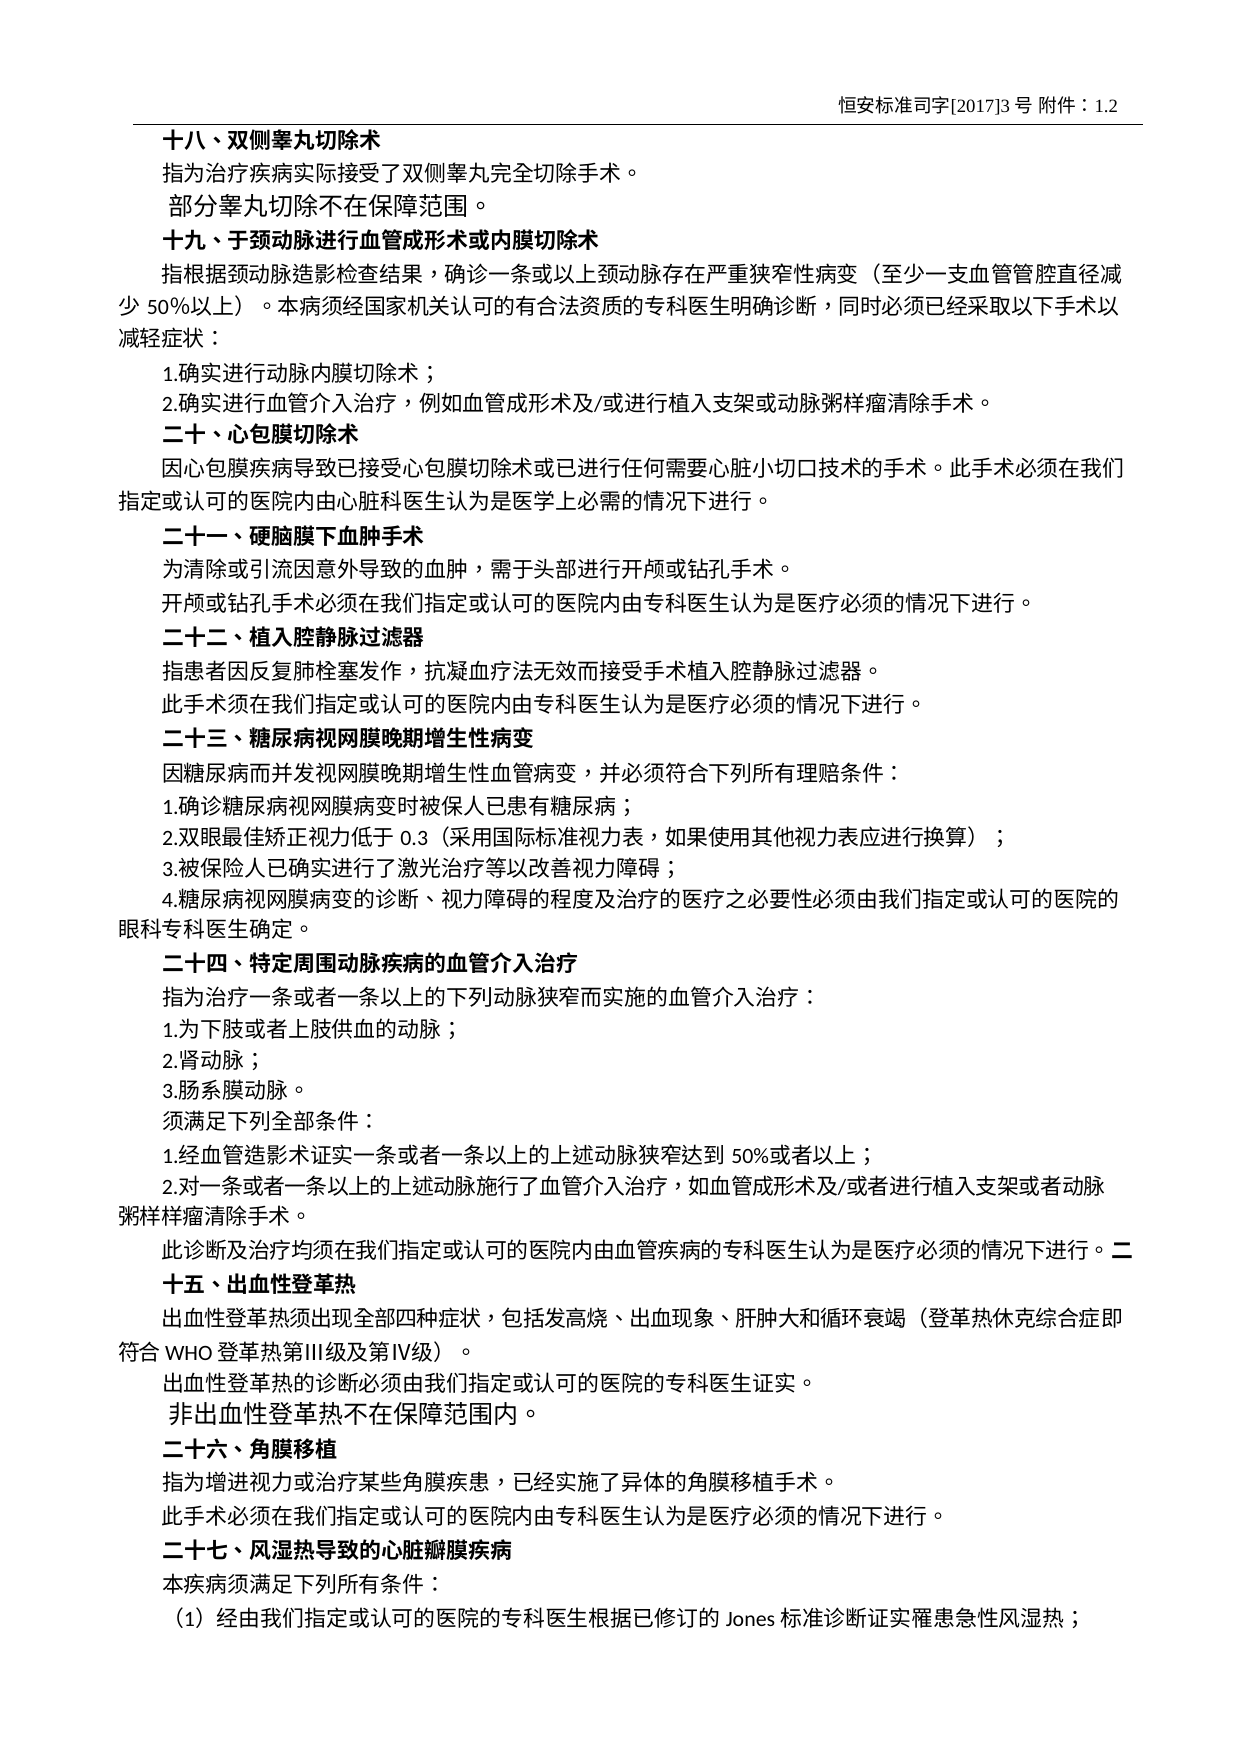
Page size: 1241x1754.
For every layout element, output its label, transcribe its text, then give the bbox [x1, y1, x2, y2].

subtitle 十八、双侧睾丸切除术 [162, 124, 1144, 154]
text 本疾病须满足下列所有条件： [162, 1569, 1144, 1599]
text 2.双眼最佳矫正视力低于 0.3（采用国际标准视力表，如果使用其他视力表应进行换算）； [162, 822, 1144, 852]
text 3.肠系膜动脉。 [162, 1075, 1144, 1105]
text 1.经血管造影术证实一条或者一条以上的上述动脉狭窄达到 50%或者以上； [162, 1140, 1144, 1170]
text 部分睾丸切除不在保障范围。 [168, 189, 1144, 223]
text 指为治疗疾病实际接受了双侧睾丸完全切除手术。 [162, 158, 1144, 188]
text 指为治疗一条或者一条以上的下列动脉狭窄而实施的血管介入治疗： [162, 982, 1144, 1011]
text 开颅或钻孔手术必须在我们指定或认可的医院内由专科医生认为是医疗必须的情况下进行。二十二、植入腔静脉过滤器 [162, 588, 1038, 651]
text 1.为下肢或者上肢供血的动脉； [162, 1014, 1144, 1043]
subtitle 十九、于颈动脉进行血管成形术或内膜切除术 [162, 226, 1144, 255]
text 4.糖尿病视网膜病变的诊断、视力障碍的程度及治疗的医疗之必要性必须由我们指定或认可的医院的眼科专科医生确定。 [118, 884, 1123, 944]
text 此诊断及治疗均须在我们指定或认可的医院内由血管疾病的专科医生认为是医疗必须的情况下进行。二十五、出血性登革热 [162, 1235, 1133, 1298]
text 指为增进视力或治疗某些角膜疾患，已经实施了异体的角膜移植手术。 [162, 1467, 1144, 1497]
text 出血性登革热的诊断必须由我们指定或认可的医院的专科医生证实。 [162, 1370, 1144, 1396]
text 须满足下列全部条件： [162, 1106, 1144, 1136]
text 出血性登革热须出现全部四种症状，包括发高烧、出血现象、肝肿大和循环衰竭（登革热休克综合症即符合 WHO 登革热第Ⅲ级及第Ⅳ级）。 [118, 1303, 1123, 1366]
subtitle 二十一、硬脑膜下血肿手术 [162, 521, 1144, 551]
text 1.确诊糖尿病视网膜病变时被保人已患有糖尿病； [162, 791, 1144, 821]
text 非出血性登革热不在保障范围内。 [168, 1397, 1144, 1431]
text 1.确实进行动脉内膜切除术； [162, 357, 1144, 387]
subtitle 二十四、特定周围动脉疾病的血管介入治疗 [162, 948, 1144, 978]
text 因心包膜疾病导致已接受心包膜切除术或已进行任何需要心脏小切口技术的手术。此手术必须在我们指定或认可的医院内由心脏科医生认为是医学上必需的情况下进行。 [118, 453, 1126, 516]
text 3.被保险人已确实进行了激光治疗等以改善视力障碍； [162, 853, 1144, 883]
text 因糖尿病而并发视网膜晚期增生性血管病变，并必须符合下列所有理赔条件： [162, 757, 1144, 787]
text 此手术必须在我们指定或认可的医院内由专科医生认为是医疗必须的情况下进行。二十七、风湿热导致的心脏瓣膜疾病 [162, 1501, 950, 1564]
subtitle 二十六、角膜移植 [162, 1434, 1144, 1463]
text 指患者因反复肺栓塞发作，抗凝血疗法无效而接受手术植入腔静脉过滤器。 [162, 656, 1144, 686]
text 2.对一条或者一条以上的上述动脉施行了血管介入治疗，如血管成形术及/或者进行植入支架或者动脉粥样样瘤清除手术。 [118, 1171, 1123, 1231]
text （1）经由我们指定或认可的医院的专科医生根据已修订的 Jones 标准诊断证实罹患急性风湿热； [162, 1603, 1144, 1632]
text 2.肾动脉； [162, 1044, 1144, 1074]
text 为清除或引流因意外导致的血肿，需于头部进行开颅或钻孔手术。 [162, 554, 1144, 584]
text 此手术须在我们指定或认可的医院内由专科医生认为是医疗必须的情况下进行。二十三、糖尿病视网膜晚期增生性病变 [162, 689, 928, 753]
text 指根据颈动脉造影检查结果，确诊一条或以上颈动脉存在严重狭窄性病变（至少一支血管管腔直径减少 50％以上）。本病须经国家机关认可的有合法资质的专科医生明确诊断，同时必须已经采取以下手术以减轻症状： [118, 259, 1123, 353]
text 2.确实进行血管介入治疗，例如血管成形术及/或进行植入支架或动脉粥样瘤清除手术。二十、心包膜切除术 [162, 388, 997, 449]
